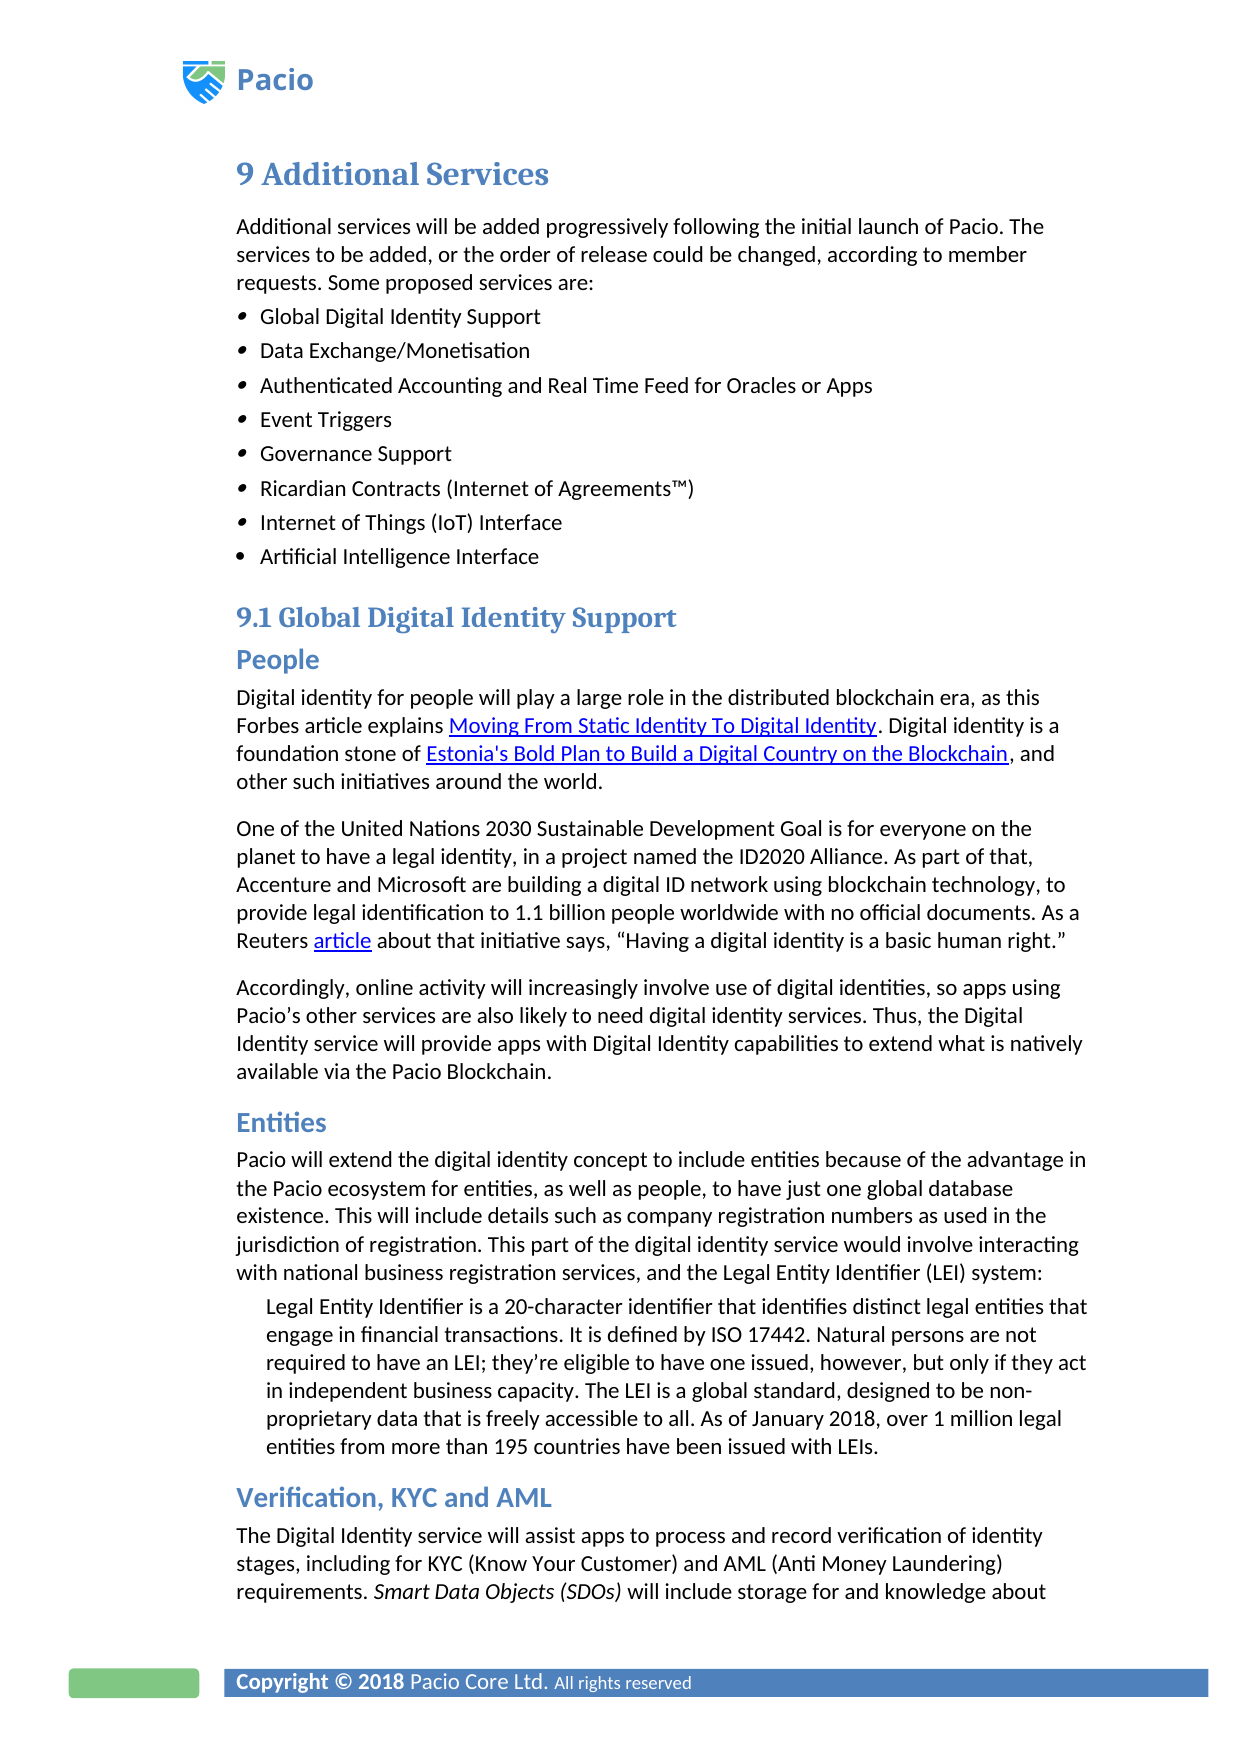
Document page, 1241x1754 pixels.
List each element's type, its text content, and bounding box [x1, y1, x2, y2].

list Ricardian Contracts (Internet of Agreements™) [236, 474, 1092, 502]
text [236, 1521, 1092, 1605]
list Event Triggers [236, 405, 1092, 433]
picture [182, 61, 225, 105]
list Governance Support [236, 439, 1092, 467]
text Entities [236, 1104, 1092, 1139]
text One of the United Nations 2030 Sustainable Development Goal is for everyone on the planet to have a legal identity, in a project named the ID2020 Alliance. As part of that, Accenture and Microsoft are building a digital ID network using blockchain technology, to provide legal identification to 1.1 billion people worldwide with no official documents. As a Reuters article about that initiative says, “Having a digital identity is a basic human right.” [236, 814, 1092, 954]
subtitle Global Digital Identity Support [236, 602, 1092, 635]
text Additional services will be added progressively following the initial launch of Pacio. The services to be added, or the order of release could be changed, according to member requests. Some proposed services are: [236, 212, 1092, 296]
text Pacio will extend the digital identity concept to include entities because of the advantage in the Pacio ecosystem for entities, as well as people, to have just one global database existence. This will include details such as company registration numbers as used in the jurisdiction of registration. This part of the digital identity service would involve interacting with national business registration services, and the Legal Entity Identifier (LEI) system: [236, 1146, 1092, 1286]
subtitle Additional Services [236, 155, 1092, 193]
text Legal Entity Identifier is a 20-character identifier that identifies distinct legal entities that engage in financial transactions. It is defined by ISO 17442. Natural persons are not required to have an LEI; they’re eligible to have one issued, however, but only if they act in independent business capacity. The LEI is a global standard, designed to be non-proprietary data that is freely accessible to all. As of January 2018, over 1 million legal entities from more than 195 countries have been issued with LEIs. [266, 1292, 1092, 1460]
text People [236, 641, 1092, 677]
text Digital identity for people will play a large role in the distributed blockchain era, as this Forbes article explains Moving From Static Identity To Digital Identity. Digital identity is a foundation stone of Estonia's Bold Plan to Build a Digital Country on the Blockchain, and other such initiatives around the world. [236, 683, 1092, 795]
list Authenticated Accounting and Real Time Feed for Oracles or Apps [236, 371, 1092, 399]
list Internet of Things (IoT) Interface [236, 508, 1092, 536]
list Artificial Intelligence Interface [236, 542, 1092, 570]
text Verification, KYC and AML [236, 1479, 1092, 1514]
list Global Digital Identity Support [236, 302, 1092, 330]
text Accordingly, online activity will increasingly involve use of digital identities, so apps using Pacio’s other services are also likely to need digital identity services. Thus, the Digital Identity service will provide apps with Digital Identity capabilities to extend what is natively available via the Pacio Blockchain. [236, 973, 1092, 1085]
list Data Exchange/Monetisation [236, 337, 1092, 365]
